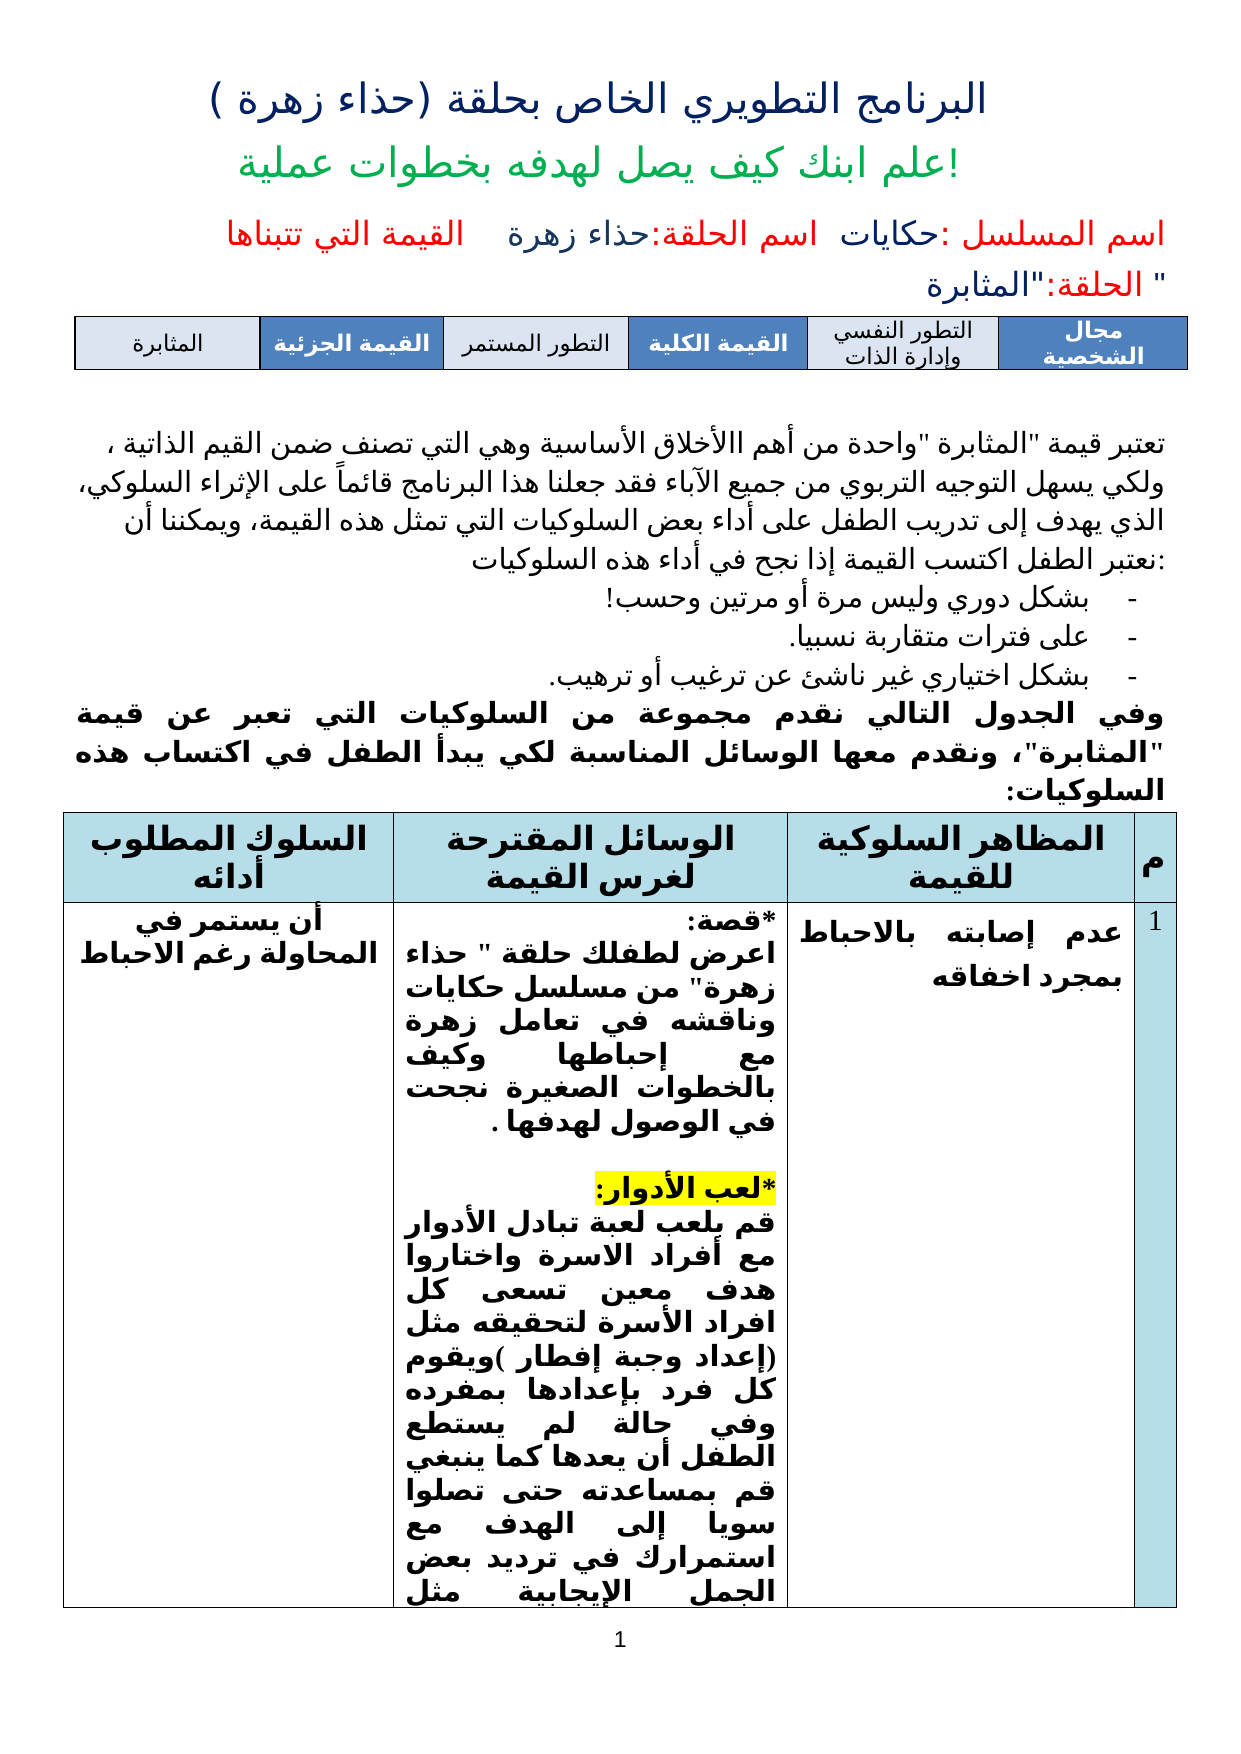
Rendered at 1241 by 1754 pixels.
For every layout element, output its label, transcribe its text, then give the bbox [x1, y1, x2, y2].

table_header القيمة الجزئية [261, 317, 443, 369]
table_header السلوك المطلوب أدائه [64, 813, 393, 902]
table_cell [394, 903, 787, 1607]
table_header مجال الشخصية [999, 317, 1187, 369]
table_header المظاهر السلوكية للقيمة [788, 813, 1134, 902]
table_header القيمة الكلية [629, 317, 807, 369]
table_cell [788, 903, 1134, 1607]
text البرنامج التطويري الخاص بحلقة (حذاء زهرة ) [31, 75, 1165, 123]
table_header الوسائل المقترحة لغرس القيمة [394, 813, 787, 902]
table_cell 1 [1135, 903, 1176, 1607]
list بشكل اختياري غير ناشئ عن ترغيب أو ترهيب. [75, 658, 1128, 691]
table_header التطور النفسي وإدارة الذات [808, 317, 998, 369]
table_header التطور المستمر [444, 317, 628, 369]
text علم ابنك كيف يصل لهدفه بخطوات عملية! [31, 138, 1165, 187]
table_header م [1135, 813, 1176, 902]
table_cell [64, 903, 393, 1607]
text اسم المسلسل :حكايات اسم الحلقة:حذاء زهرة القيمة التي تتبناها الحلقة:"المثابرة " [31, 214, 1165, 304]
list على فترات متقاربة نسبيا. [75, 619, 1128, 653]
table_header المثابرة [76, 317, 259, 369]
text وفي الجدول التالي نقدم مجموعة من السلوكيات التي تعبر عن قيمة "المثابرة"، ونقدم معها الوسائل المناسبة لكي يبدأ الطفل في اكتساب هذه السلوكيات: [75, 696, 1165, 807]
text تعتبر قيمة "المثابرة "واحدة من أهم االأخلاق الأساسية وهي التي تصنف ضمن القيم الذاتية ، ولكي يسهل التوجيه التربوي من جميع الآباء فقد جعلنا هذا البرنامج قائماً على الإثراء السلوكي، الذي يهدف إلى تدريب الطفل على أداء بعض السلوكيات التي تمثل هذه القيمة، ويمكننا أن نعتبر الطفل اكتسب القيمة إذا نجح في أداء هذه السلوكيات: [75, 426, 1165, 576]
list بشكل دوري وليس مرة أو مرتين وحسب! [75, 581, 1128, 614]
